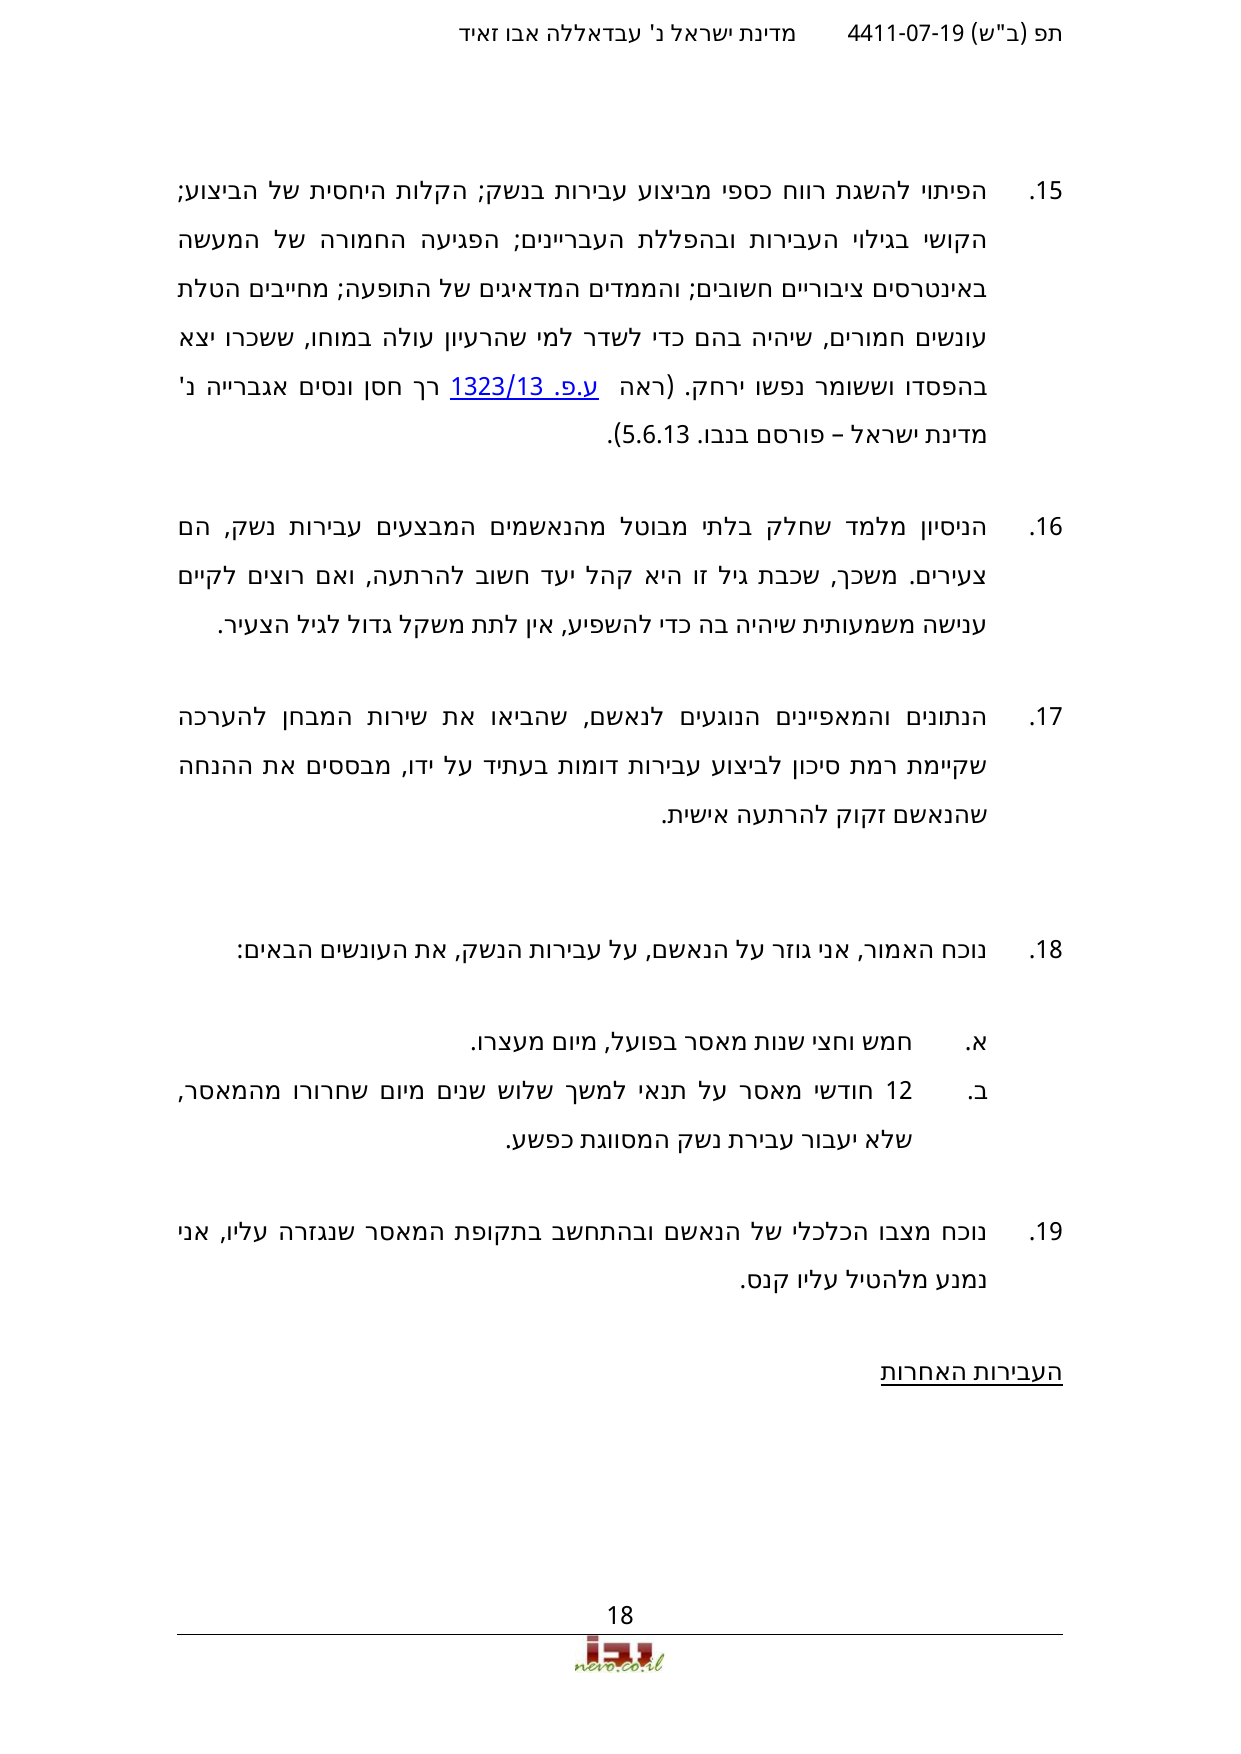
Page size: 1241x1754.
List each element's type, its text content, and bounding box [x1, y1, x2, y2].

text 18. נוכח האמור, אני גוזר על הנאשם, על עבירות הנשק, את העונשים הבאים: [177, 936, 1063, 968]
text 16. הניסיון מלמד שחלק בלתי מבוטל מהנאשמים המבצעים עבירות נשק, הם צעירים. משכך, שכבת גיל זו היא קהל יעד חשוב להרתעה, ואם רוצים לקיים ענישה משמעותית שיהיה בה כדי להשפיע, אין לתת משקל גדול לגיל הצעיר. [177, 513, 1063, 644]
text העבירות האחרות [177, 1358, 1063, 1391]
text 17. הנתונים והמאפיינים הנוגעים לנאשם, שהביאו את שירות המבחן להערכה שקיימת רמת סיכון לביצוע עבירות דומות בעתיד על ידו, מבססים את ההנחה שהנאשם זקוק להרתעה אישית. [177, 703, 1063, 833]
text א. חמש וחצי שנות מאסר בפועל, מיום מעצרו. [177, 1028, 988, 1061]
picture [574, 1635, 666, 1673]
text 15. הפיתוי להשגת רווח כספי מביצוע עבירות בנשק; הקלות היחסית של הביצוע; הקושי בגילוי העבירות ובהפללת העבריינים; הפגיעה החמורה של המעשה באינטרסים ציבוריים חשובים; והממדים המדאיגים של התופעה; מחייבים הטלת עונשים חמורים, שיהיה בהם כדי לשדר למי שהרעיון עולה במוחו, ששכרו יצא בהפסדו וששומר נפשו ירחק. (ראה ע.פ. 1323/13 רך חסן ונסים אגברייה נ' מדינת ישראל – פורסם בנבו. 5.6.13). [177, 177, 1063, 454]
text ב. 12 חודשי מאסר על תנאי למשך שלוש שנים מיום שחרורו מהמאסר, שלא יעבור עבירת נשק המסווגת כפשע. [177, 1077, 988, 1158]
text 19. נוכח מצבו הכלכלי של הנאשם ובהתחשב בתקופת המאסר שנגזרה עליו, אני נמנע מלהטיל עליו קנס. [177, 1218, 1063, 1299]
